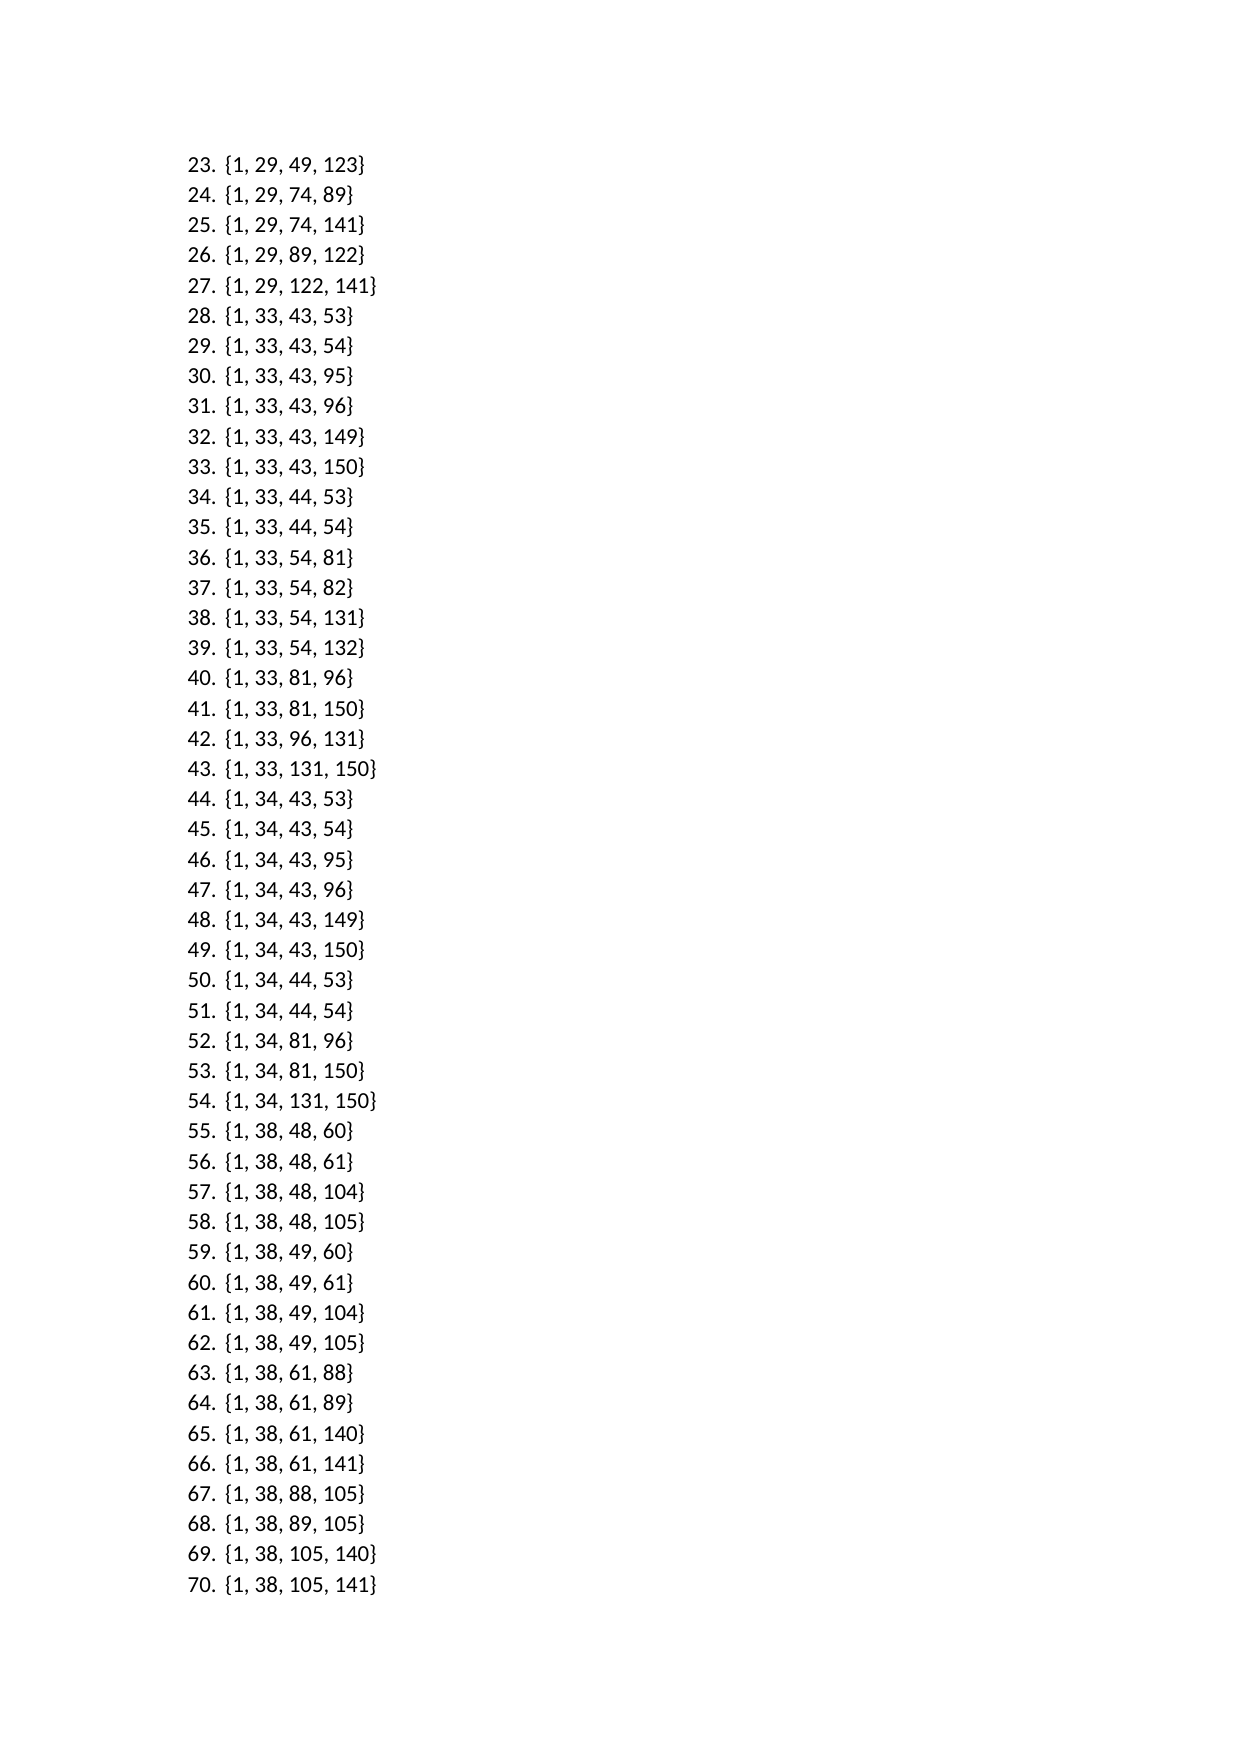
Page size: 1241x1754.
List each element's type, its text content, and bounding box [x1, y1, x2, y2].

list {1, 38, 48, 104} [187, 1177, 1090, 1205]
list {1, 38, 61, 141} [187, 1449, 1090, 1477]
list {1, 33, 81, 96} [187, 663, 1090, 692]
list {1, 34, 81, 150} [187, 1056, 1090, 1084]
list {1, 38, 49, 60} [187, 1237, 1090, 1266]
list {1, 38, 49, 104} [187, 1298, 1090, 1326]
list {1, 29, 74, 89} [187, 180, 1090, 208]
list {1, 34, 81, 96} [187, 1026, 1090, 1054]
list {1, 33, 54, 82} [187, 573, 1090, 601]
list {1, 33, 54, 81} [187, 543, 1090, 571]
list {1, 34, 43, 150} [187, 935, 1090, 963]
list {1, 29, 122, 141} [187, 271, 1090, 299]
list {1, 38, 49, 61} [187, 1268, 1090, 1296]
list {1, 34, 44, 54} [187, 996, 1090, 1024]
list {1, 38, 48, 60} [187, 1117, 1090, 1145]
list {1, 33, 81, 150} [187, 694, 1090, 722]
list {1, 33, 54, 132} [187, 633, 1090, 661]
list {1, 34, 43, 54} [187, 814, 1090, 843]
list {1, 33, 131, 150} [187, 754, 1090, 782]
list {1, 29, 49, 123} [187, 150, 1090, 178]
list {1, 38, 105, 141} [187, 1570, 1090, 1598]
list {1, 38, 48, 61} [187, 1147, 1090, 1175]
list {1, 34, 43, 149} [187, 905, 1090, 933]
list {1, 38, 105, 140} [187, 1539, 1090, 1568]
list {1, 34, 43, 95} [187, 845, 1090, 873]
list {1, 38, 88, 105} [187, 1479, 1090, 1507]
list {1, 33, 43, 150} [187, 452, 1090, 480]
list {1, 38, 48, 105} [187, 1207, 1090, 1235]
list {1, 34, 43, 96} [187, 875, 1090, 903]
list {1, 33, 43, 96} [187, 392, 1090, 420]
list {1, 33, 96, 131} [187, 724, 1090, 752]
list {1, 34, 43, 53} [187, 784, 1090, 812]
list {1, 33, 54, 131} [187, 603, 1090, 631]
list {1, 38, 61, 88} [187, 1358, 1090, 1386]
list {1, 33, 44, 54} [187, 512, 1090, 541]
list {1, 38, 61, 140} [187, 1419, 1090, 1447]
list {1, 33, 43, 149} [187, 422, 1090, 450]
list {1, 33, 43, 54} [187, 331, 1090, 359]
list {1, 33, 43, 95} [187, 361, 1090, 389]
list {1, 34, 44, 53} [187, 966, 1090, 994]
list {1, 29, 89, 122} [187, 241, 1090, 269]
list {1, 33, 44, 53} [187, 482, 1090, 510]
list {1, 38, 89, 105} [187, 1509, 1090, 1537]
list {1, 29, 74, 141} [187, 210, 1090, 238]
list {1, 38, 49, 105} [187, 1328, 1090, 1356]
list {1, 38, 61, 89} [187, 1388, 1090, 1417]
list {1, 34, 131, 150} [187, 1086, 1090, 1114]
list {1, 33, 43, 53} [187, 301, 1090, 329]
